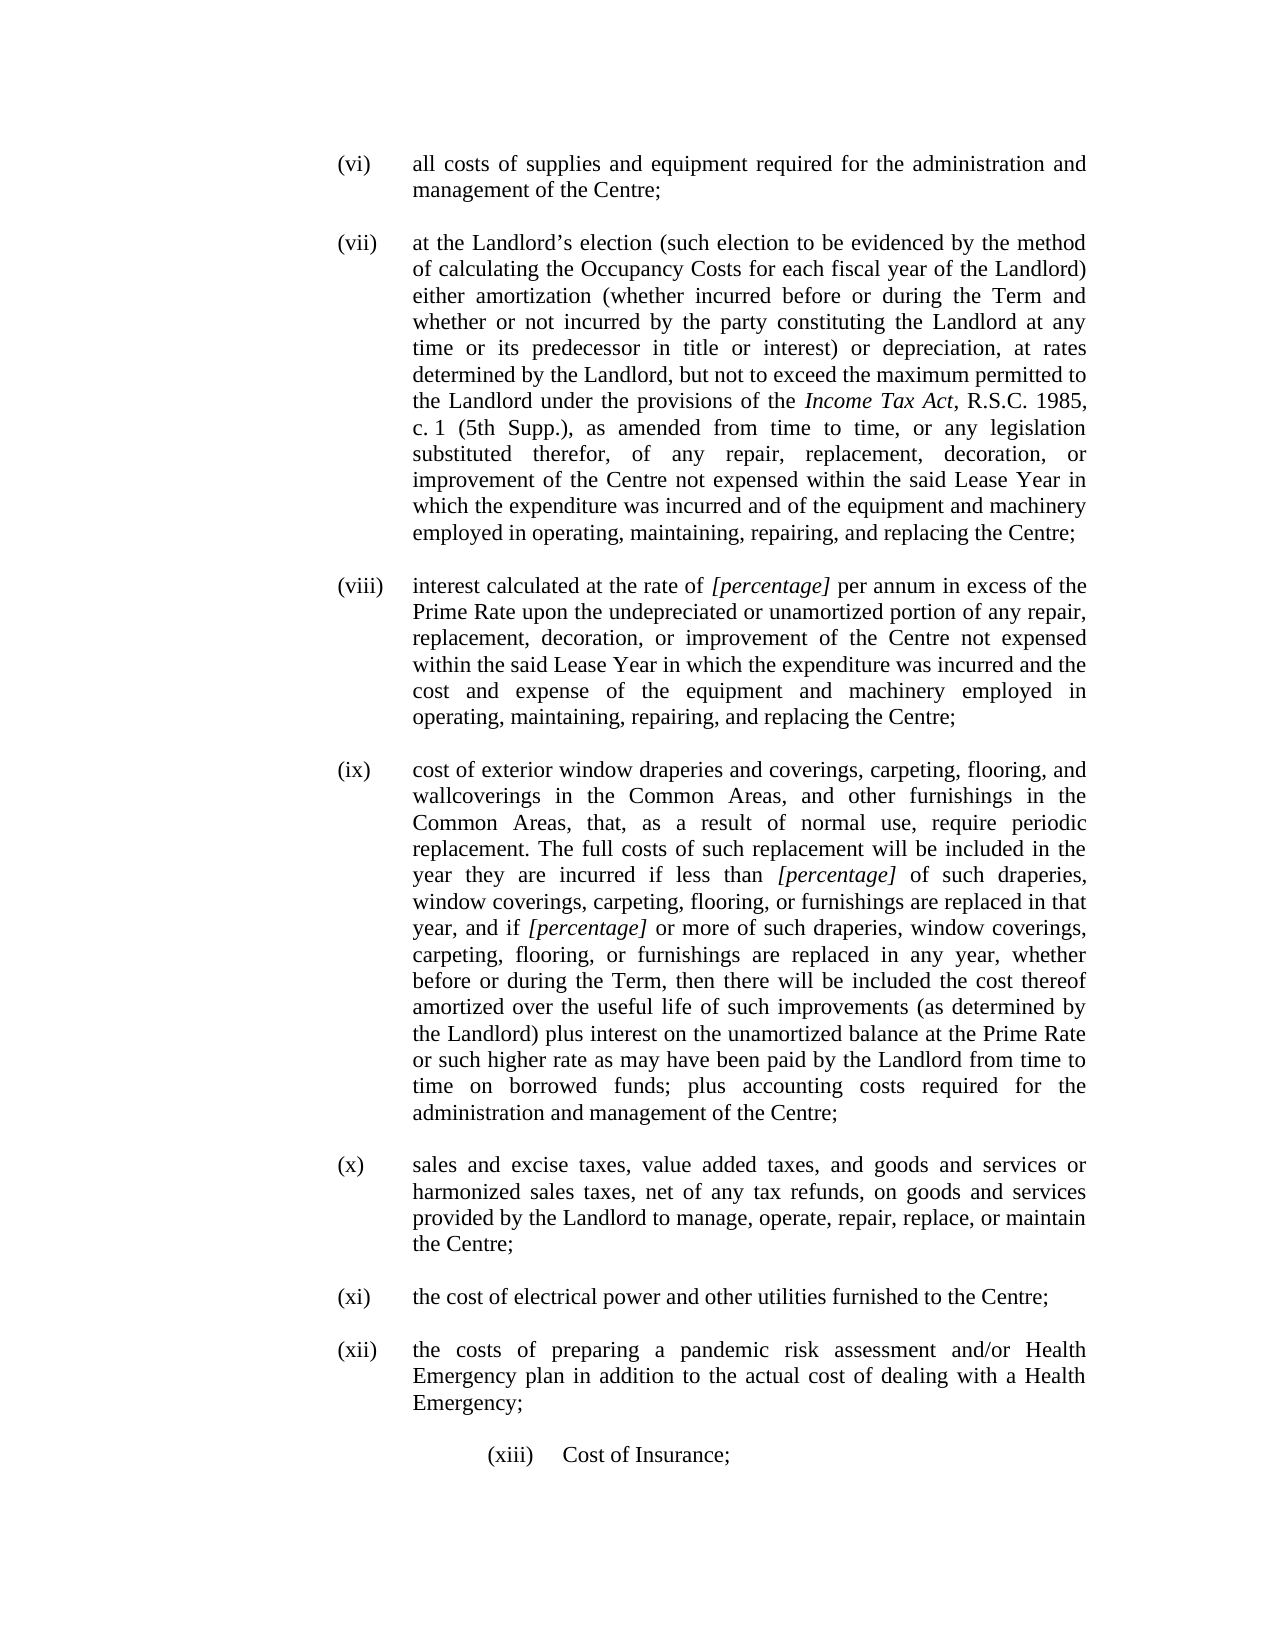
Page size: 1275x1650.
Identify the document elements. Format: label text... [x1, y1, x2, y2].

text (ix) cost of exterior window draperies and coverings, carpeting, flooring, and wallcoverings in the Common Areas, and other furnishings in the Common Areas, that, as a result of normal use, require periodic replacement. The full costs of such replacement will be included in the year they are incurred if less than [percentage] of such draperies, window coverings, carpeting, flooring, or furnishings are replaced in that year, and if [percentage] or more of such draperies, window coverings, carpeting, flooring, or furnishings are replaced in any year, whether before or during the Term, then there will be included the cost thereof amortized over the useful life of such improvements (as determined by the Landlord) plus interest on the unamortized balance at the Prime Rate or such higher rate as may have been paid by the Landlord from time to time on borrowed funds plus accounting costs required for the administration and management of the Centre; [187, 756, 1087, 1125]
text (vii) at the Landlord’s election (such election to be evidenced by the method of calculating the Occupancy Costs for each fiscal year of the Landlord) either amortization (whether incurred before or during the Term and whether or not incurred by the party constituting the Landlord at any time or its predecessor in title or interest) or depreciation, at rates determined by the Landlord, but not to exceed the maximum permitted to the Landlord under the provisions of the Income Tax Act, R.S.C. 1985, c. 1 (5th Supp.), as amended from time to time, or any legislation substituted therefor, of any repair, replacement, decoration, or improvement of the Centre not expensed within the said Lease Year in which the expenditure was incurred and of the equipment and machinery employed in operating, maintaining, repairing, and replacing the Centre; [187, 229, 1087, 545]
text (viii) interest calculated at the rate of [percentage] per annum in excess of the Prime Rate upon the undepreciated or unamortized portion of any repair, replacement, decoration, or improvement of the Centre not expensed within the said Lease Year in which the expenditure was incurred and the cost and expense of the equipment and machinery employed in operating, maintaining, repairing, and replacing the Centre; [187, 572, 1087, 730]
text (xi) the cost of electrical power and other utilities furnished to the Centre; [337, 1283, 1087, 1309]
text (xiii) Cost of Insurance; [187, 1441, 1087, 1468]
text (vi) all costs of supplies and equipment required for the administration and management of the Centre; [187, 150, 1087, 203]
text (xii) the costs of preparing a pandemic risk assessment and/or Health Emergency plan in addition to the actual cost of dealing with a Health Emergency; [187, 1336, 1087, 1415]
text (x) sales and excise taxes, value added taxes, and goods and services or harmonized sales taxes, net of any tax refunds, on goods and services provided by the Landlord to manage, operate, repair, replace, or maintain the Centre; [187, 1151, 1087, 1257]
